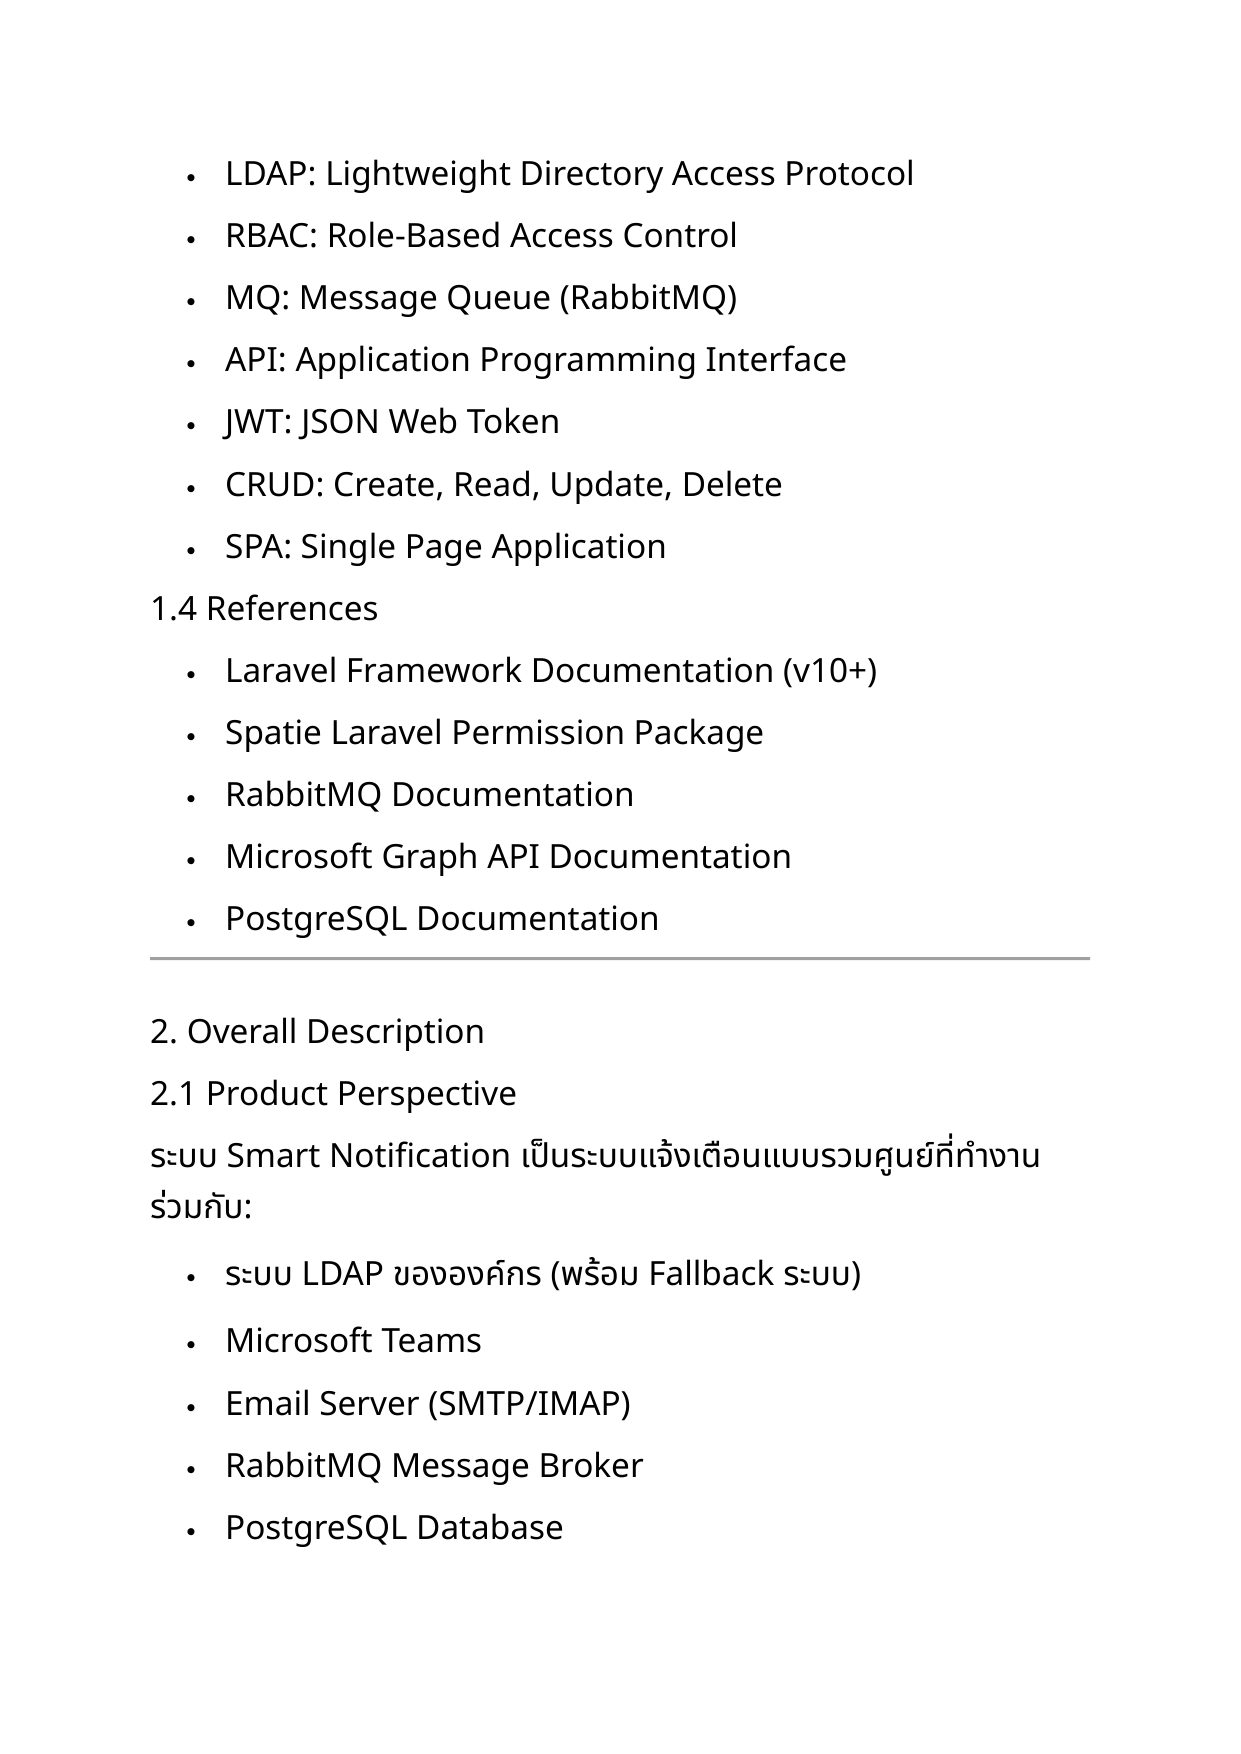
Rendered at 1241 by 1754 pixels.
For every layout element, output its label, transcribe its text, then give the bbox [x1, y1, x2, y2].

list SPA: Single Page Application [187, 522, 1090, 568]
list RabbitMQ Message Broker [187, 1441, 1090, 1487]
text ระบบ Smart Notification เป็นระบบแจ้งเตือนแบบรวมศูนย์ที่ทำงานร่วมกับ: [150, 1132, 1090, 1233]
list PostgreSQL Database [187, 1503, 1090, 1549]
list CRUD: Create, Read, Update, Delete [187, 460, 1090, 506]
list PostgreSQL Documentation [187, 895, 1090, 940]
list ระบบ LDAP ขององค์กร (พร้อม Fallback ระบบ) [187, 1250, 1090, 1301]
list RBAC: Role-Based Access Control [187, 212, 1090, 257]
text 2.1 Product Perspective [150, 1070, 1090, 1115]
list Microsoft Teams [187, 1317, 1090, 1363]
list Spatie Laravel Permission Package [187, 709, 1090, 754]
list Email Server (SMTP/IMAP) [187, 1379, 1090, 1425]
list MQ: Message Queue (RabbitMQ) [187, 274, 1090, 319]
text 1.4 References [150, 584, 1090, 630]
list Laravel Framework Documentation (v10+) [187, 647, 1090, 692]
list JWT: JSON Web Token [187, 398, 1090, 444]
list RabbitMQ Documentation [187, 771, 1090, 816]
list Microsoft Graph API Documentation [187, 833, 1090, 878]
list API: Application Programming Interface [187, 336, 1090, 382]
list LDAP: Lightweight Directory Access Protocol [187, 150, 1090, 195]
text 2. Overall Description [150, 1008, 1090, 1053]
